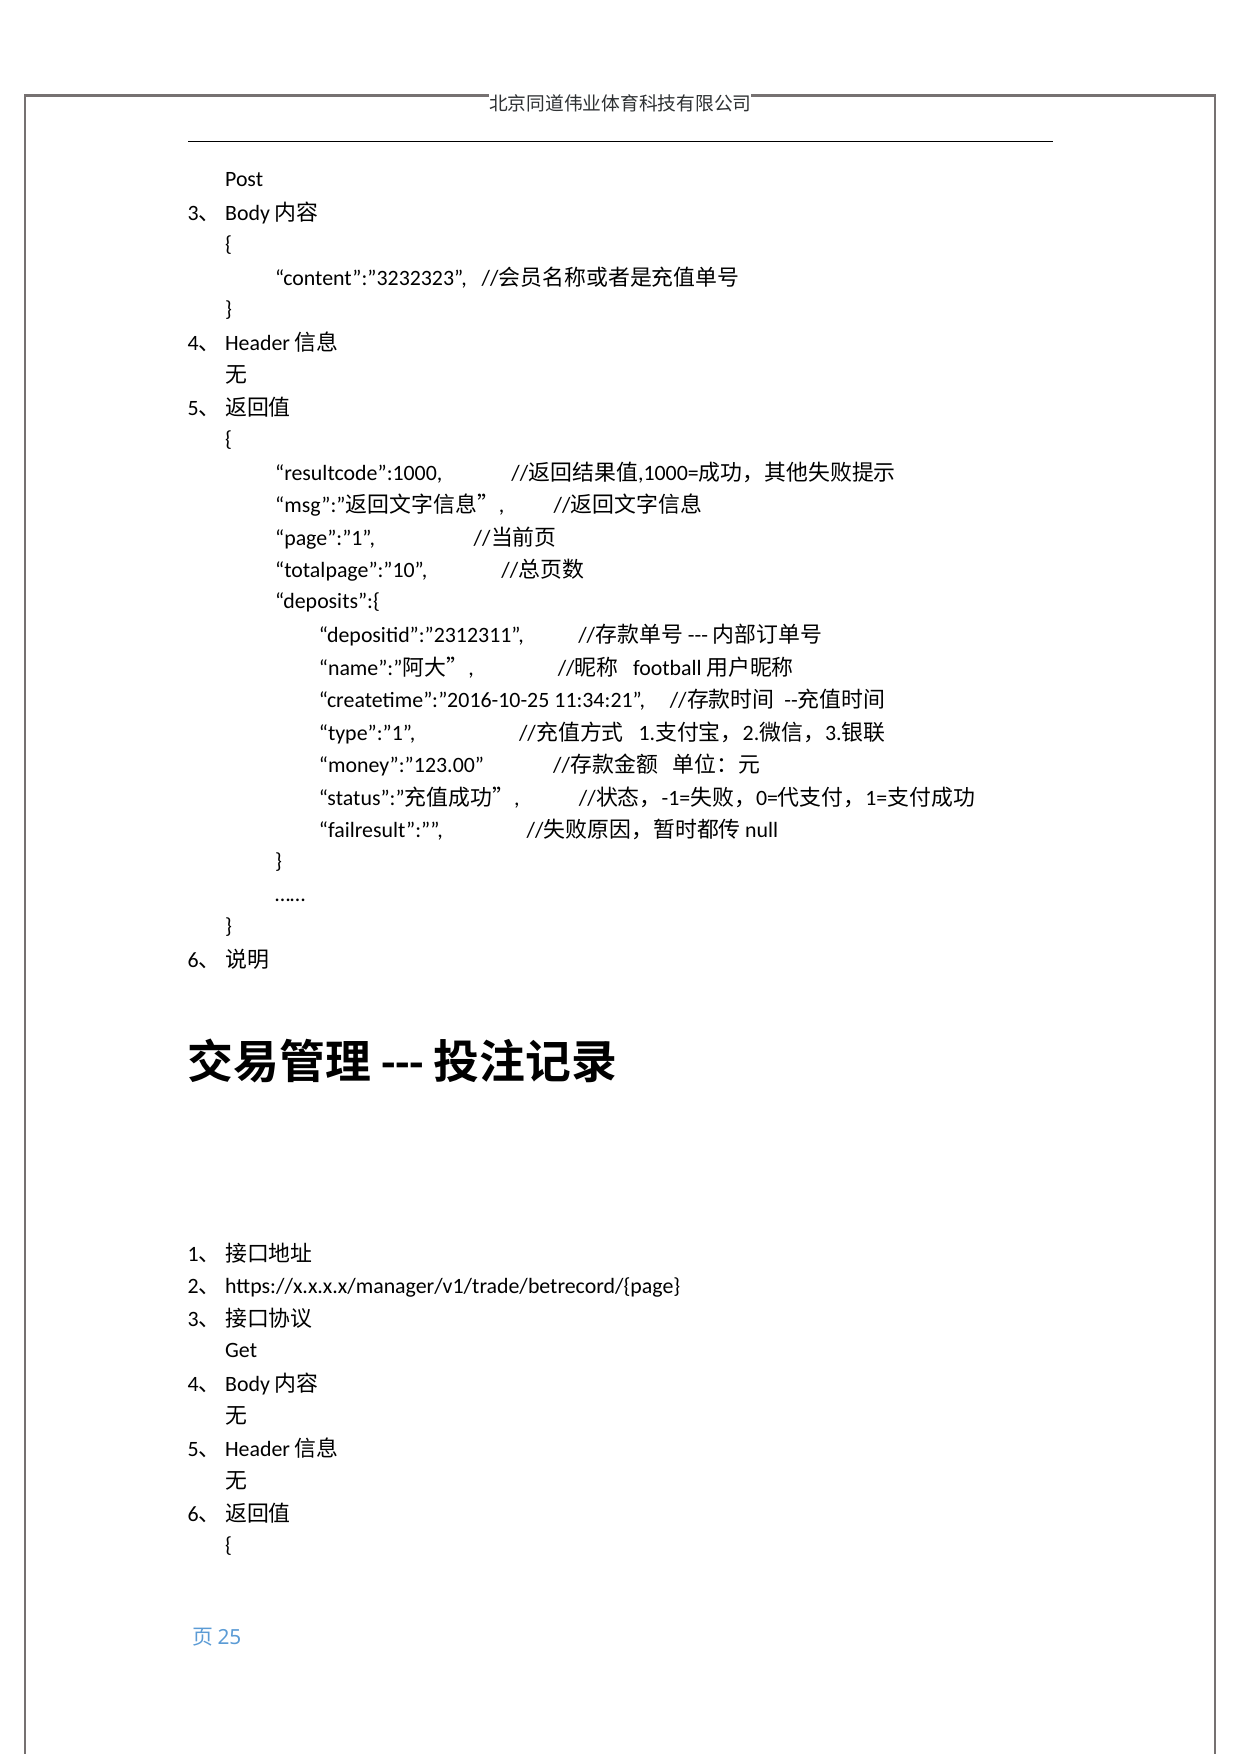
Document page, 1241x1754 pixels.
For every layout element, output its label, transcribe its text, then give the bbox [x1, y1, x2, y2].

text 无 [187, 1463, 1053, 1495]
list Header信息 [187, 1430, 1053, 1463]
subtitle 交易管理 --- 投注记录 [187, 1010, 1053, 1107]
text } [187, 909, 1053, 942]
text “name”:”阿大”, //昵称 football用户昵称 [187, 649, 1053, 682]
list 返回值 [187, 389, 1053, 422]
list { [225, 227, 1053, 259]
text “deposits”:{ [187, 584, 1053, 617]
text “resultcode”:1000, //返回结果值,1000=成功，其他失败提示 [187, 454, 1053, 487]
text { [187, 1528, 1053, 1560]
text “depositid”:”2312311”, //存款单号 --- 内部订单号 [187, 617, 1053, 649]
text “type”:”1”, //充值方式 1.支付宝，2.微信，3.银联 [187, 714, 1053, 747]
list 说明 [187, 942, 1053, 974]
list https://x.x.x.x/manager/v1/trade/betrecord/{page} [187, 1268, 1053, 1300]
text “page”:”1”, //当前页 [187, 519, 1053, 552]
list “content”:”3232323”, //会员名称或者是充值单号 [225, 259, 1053, 292]
list 接口协议 [187, 1300, 1053, 1333]
list 接口地址 [187, 1235, 1053, 1268]
list Body内容 [187, 1365, 1053, 1398]
list Get [225, 1333, 1053, 1365]
text { [187, 422, 1053, 454]
list 返回值 [187, 1495, 1053, 1528]
text } [231, 844, 1053, 877]
list Header信息 [187, 324, 1053, 357]
list } [225, 292, 1053, 324]
text “failresult”:””, //失败原因，暂时都传null [187, 812, 1053, 844]
text “msg”:”返回文字信息”, //返回文字信息 [187, 487, 1053, 519]
text 无 [187, 357, 1053, 389]
list 无 [225, 1398, 1053, 1430]
list Post [225, 162, 1053, 194]
text “status”:”充值成功”, //状态，-1=失败，0=代支付，1=支付成功 [187, 779, 1053, 812]
text …… [231, 877, 1053, 909]
list Body内容 [187, 194, 1053, 227]
text “createtime”:”2016-10-25 11:34:21”, //存款时间 --充值时间 [187, 682, 1053, 714]
text “money”:”123.00” //存款金额 单位：元 [187, 747, 1053, 779]
text “totalpage”:”10”, //总页数 [187, 552, 1053, 584]
